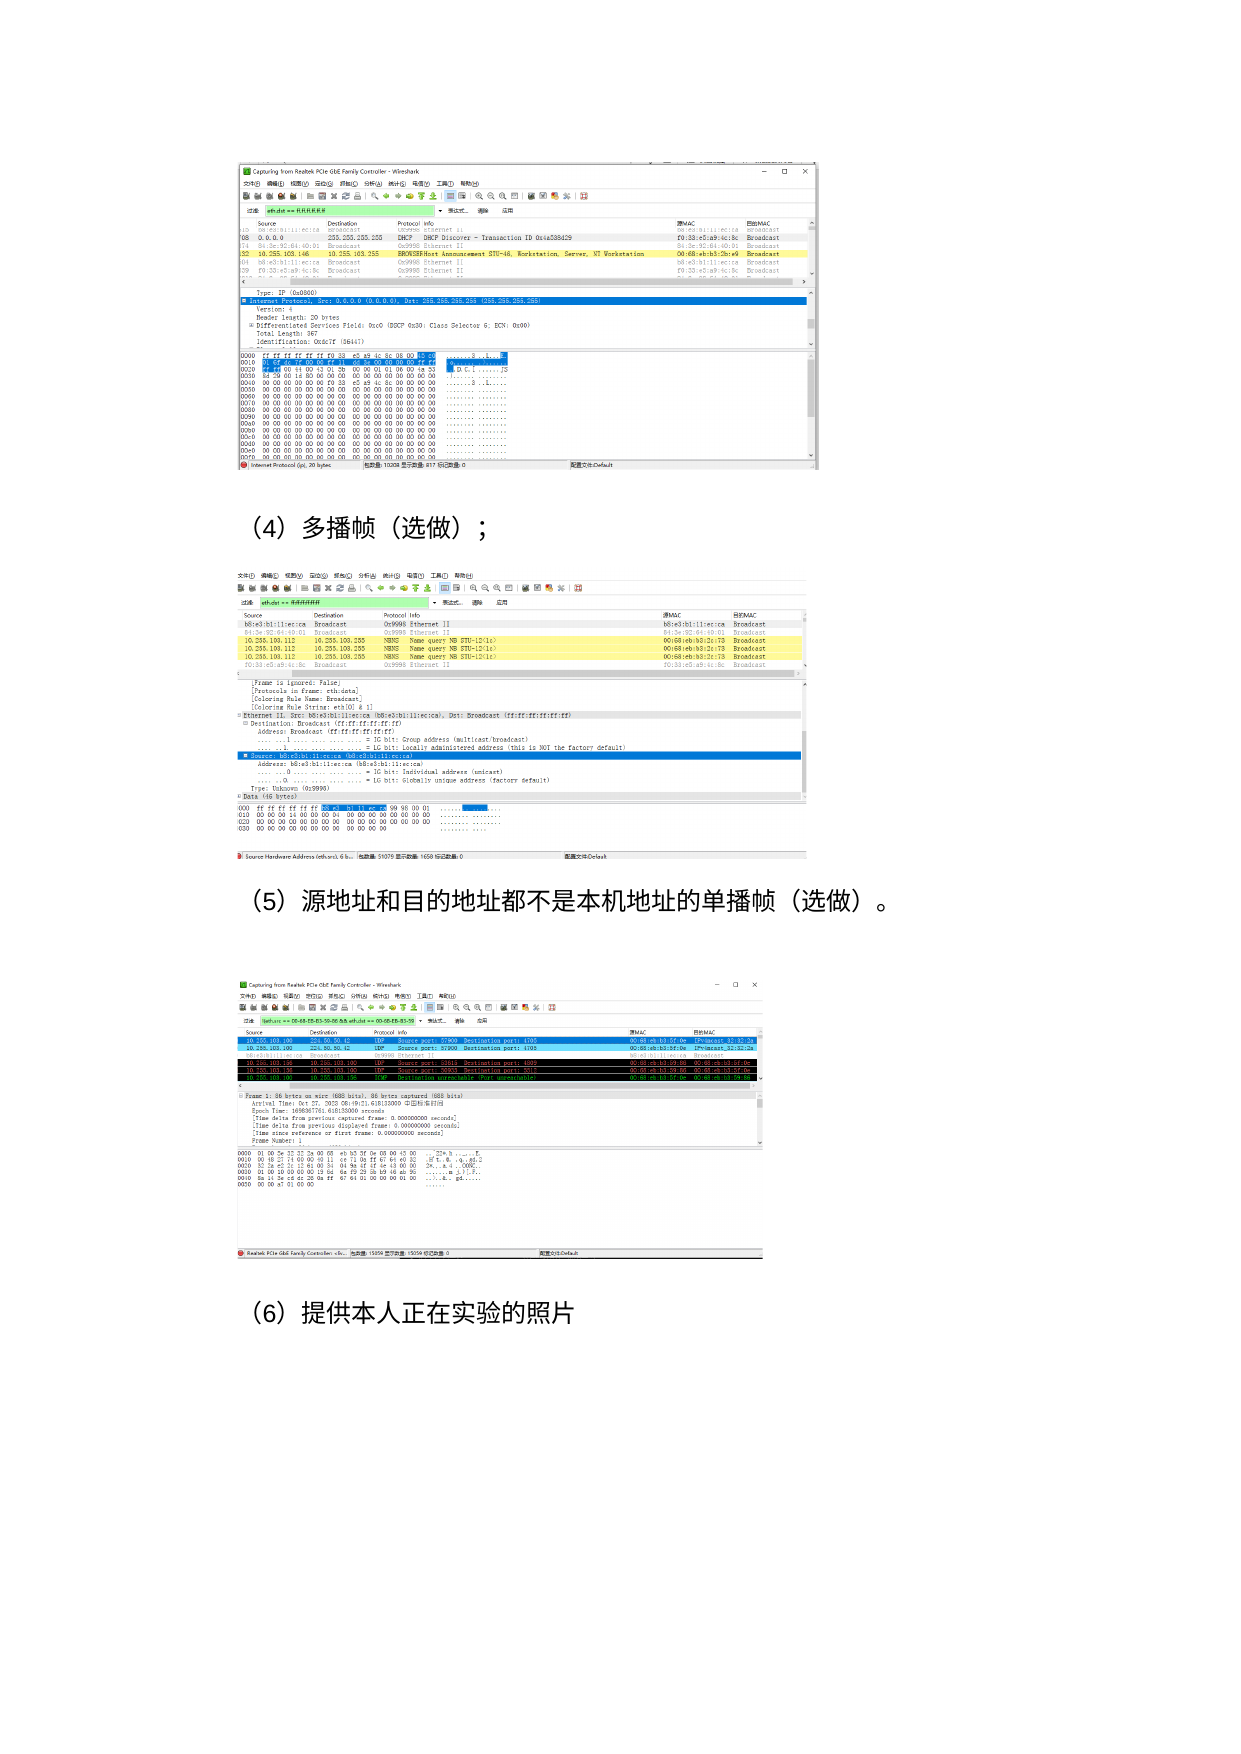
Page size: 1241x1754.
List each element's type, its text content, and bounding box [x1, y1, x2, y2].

list （4）多播帧（选做）； [237, 494, 1053, 559]
picture [237, 980, 763, 1259]
picture [237, 567, 807, 859]
list （6）提供本人正在实验的照片 [237, 1279, 1053, 1344]
list （5）源地址和目的地址都不是本机地址的单播帧（选做）。 [237, 867, 1053, 932]
picture [237, 162, 819, 470]
